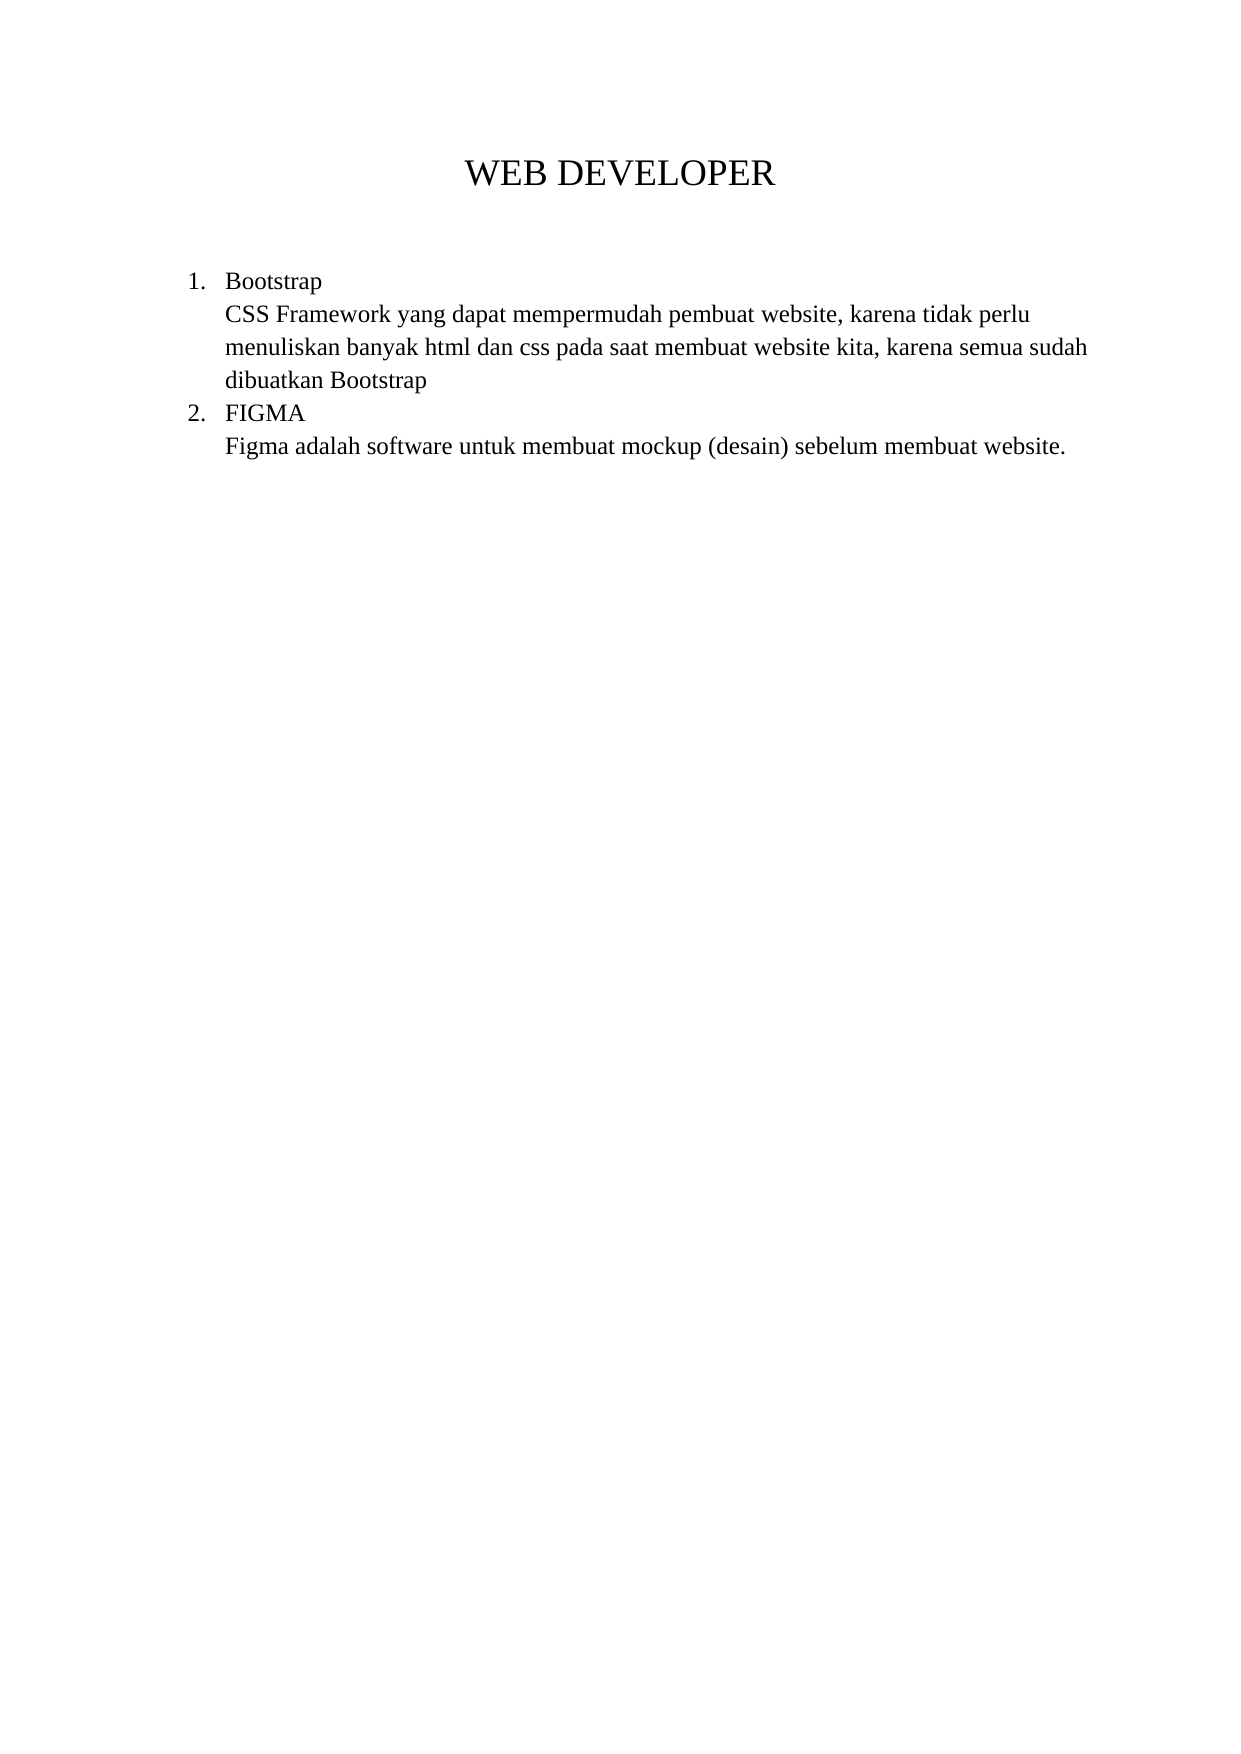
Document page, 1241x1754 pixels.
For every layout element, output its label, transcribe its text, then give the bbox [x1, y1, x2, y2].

text WEB DEVELOPER [150, 150, 1090, 193]
list Figma adalah software untuk membuat mockup (desain) sebelum membuat website. [225, 431, 1090, 460]
list FIGMA [187, 398, 1090, 427]
list CSS Framework yang dapat mempermudah pembuat website, karena tidak perlu menuliskan banyak html dan css pada saat membuat website kita, karena semua sudah dibuatkan Bootstrap [225, 299, 1090, 394]
list Bootstrap [187, 266, 1090, 295]
